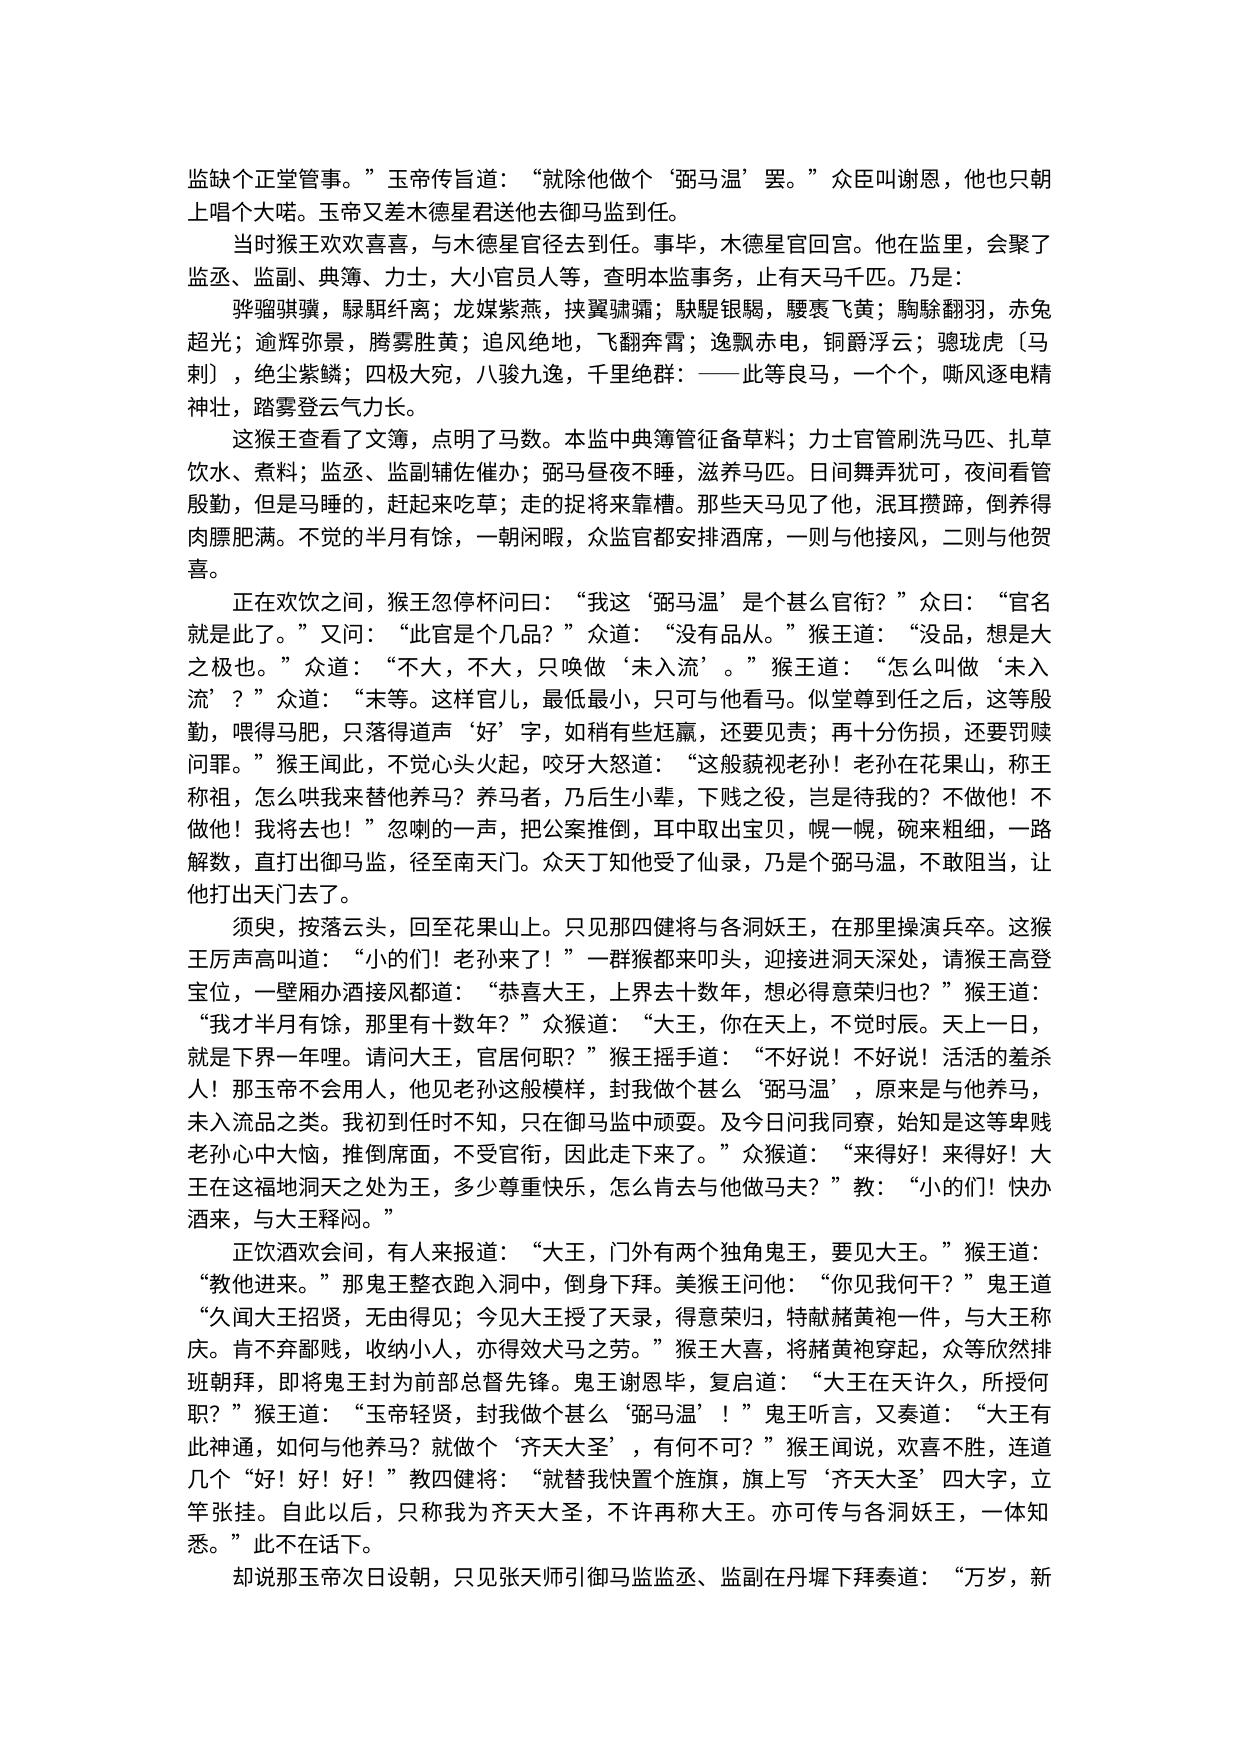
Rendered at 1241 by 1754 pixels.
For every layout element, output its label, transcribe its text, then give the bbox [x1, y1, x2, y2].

text 正饮酒欢会间，有人来报道：“大王，门外有两个独角鬼王，要见大王。”猴王道：“教他进来。”那鬼王整衣跑入洞中，倒身下拜。美猴王问他：“你见我何干？”鬼王道：“久闻大王招贤，无由得见；今见大王授了天录，得意荣归，特献赭黄袍一件，与大王称庆。肯不弃鄙贱，收纳小人，亦得效犬马之劳。”猴王大喜，将赭黄袍穿起，众等欣然排班朝拜，即将鬼王封为前部总督先锋。鬼王谢恩毕，复启道：“大王在天许久，所授何职？”猴王道：“玉帝轻贤，封我做个甚么‘弼马温’！”鬼王听言，又奏道：“大王有此神通，如何与他养马？就做个‘齐天大圣’，有何不可？”猴王闻说，欢喜不胜，连道几个“好！好！好！”教四健将：“就替我快置个旌旗，旗上写‘齐天大圣’四大字，立竿张挂。自此以后，只称我为齐天大圣，不许再称大王。亦可传与各洞妖王，一体知悉。”此不在话下。 [187, 1234, 1053, 1559]
text 正在欢饮之间，猴王忽停杯问曰：“我这‘弼马温’是个甚么官衔？”众曰：“官名就是此了。”又问：“此官是个几品？”众道：“没有品从。”猴王道：“没品，想是大之极也。”众道：“不大，不大，只唤做‘未入流’。”猴王道：“怎么叫做‘未入流’？”众道：“末等。这样官儿，最低最小，只可与他看马。似堂尊到任之后，这等殷勤，喂得马肥，只落得道声‘好’字，如稍有些尪羸，还要见责；再十分伤损，还要罚赎问罪。”猴王闻此，不觉心头火起，咬牙大怒道：“这般藐视老孙！老孙在花果山，称王称祖，怎么哄我来替他养马？养马者，乃后生小辈，下贱之役，岂是待我的？不做他！不做他！我将去也！”忽喇的一声，把公案推倒，耳中取出宝贝，幌一幌，碗来粗细，一路解数，直打出御马监，径至南天门。众天丁知他受了仙录，乃是个弼马温，不敢阻当，让他打出天门去了。 [187, 584, 1053, 909]
text 当时猴王欢欢喜喜，与木德星官径去到任。事毕，木德星官回宫。他在监里，会聚了监丞、监副、典簿、力士，大小官员人等，查明本监事务，止有天马千匹。乃是： [187, 227, 1053, 292]
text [187, 162, 1053, 227]
text 骅骝骐骥，騄駬纤离；龙媒紫燕，挟翼骕骦；駃騠银騔，騕褭飞黄；騊駼翻羽，赤兔超光；逾辉弥景，腾雾胜黄；追风绝地，飞翻奔霄；逸飘赤电，铜爵浮云；骢珑虎〔马剌〕，绝尘紫鳞；四极大宛，八骏九逸，千里绝群：——此等良马，一个个，嘶风逐电精神壮，踏雾登云气力长。 [187, 292, 1053, 422]
text 这猴王查看了文簿，点明了马数。本监中典簿管征备草料；力士官管刷洗马匹、扎草、饮水、煮料；监丞、监副辅佐催办；弼马昼夜不睡，滋养马匹。日间舞弄犹可，夜间看管殷勤，但是马睡的，赶起来吃草；走的捉将来靠槽。那些天马见了他，泯耳攒蹄，倒养得肉膘肥满。不觉的半月有馀，一朝闲暇，众监官都安排酒席，一则与他接风，二则与他贺喜。 [187, 422, 1053, 584]
text 须臾，按落云头，回至花果山上。只见那四健将与各洞妖王，在那里操演兵卒。这猴王厉声高叫道：“小的们！老孙来了！”一群猴都来叩头，迎接进洞天深处，请猴王高登宝位，一壁厢办酒接风都道：“恭喜大王，上界去十数年，想必得意荣归也？”猴王道：“我才半月有馀，那里有十数年？”众猴道：“大王，你在天上，不觉时辰。天上一日，就是下界一年哩。请问大王，官居何职？”猴王摇手道：“不好说！不好说！活活的羞杀人！那玉帝不会用人，他见老孙这般模样，封我做个甚么‘弼马温’，原来是与他养马，未入流品之类。我初到任时不知，只在御马监中顽耍。及今日问我同寮，始知是这等卑贱。老孙心中大恼，推倒席面，不受官衔，因此走下来了。”众猴道：“来得好！来得好！大王在这福地洞天之处为王，多少尊重快乐，怎么肯去与他做马夫？”教：“小的们！快办酒来，与大王释闷。” [187, 909, 1053, 1234]
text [187, 1559, 1053, 1592]
